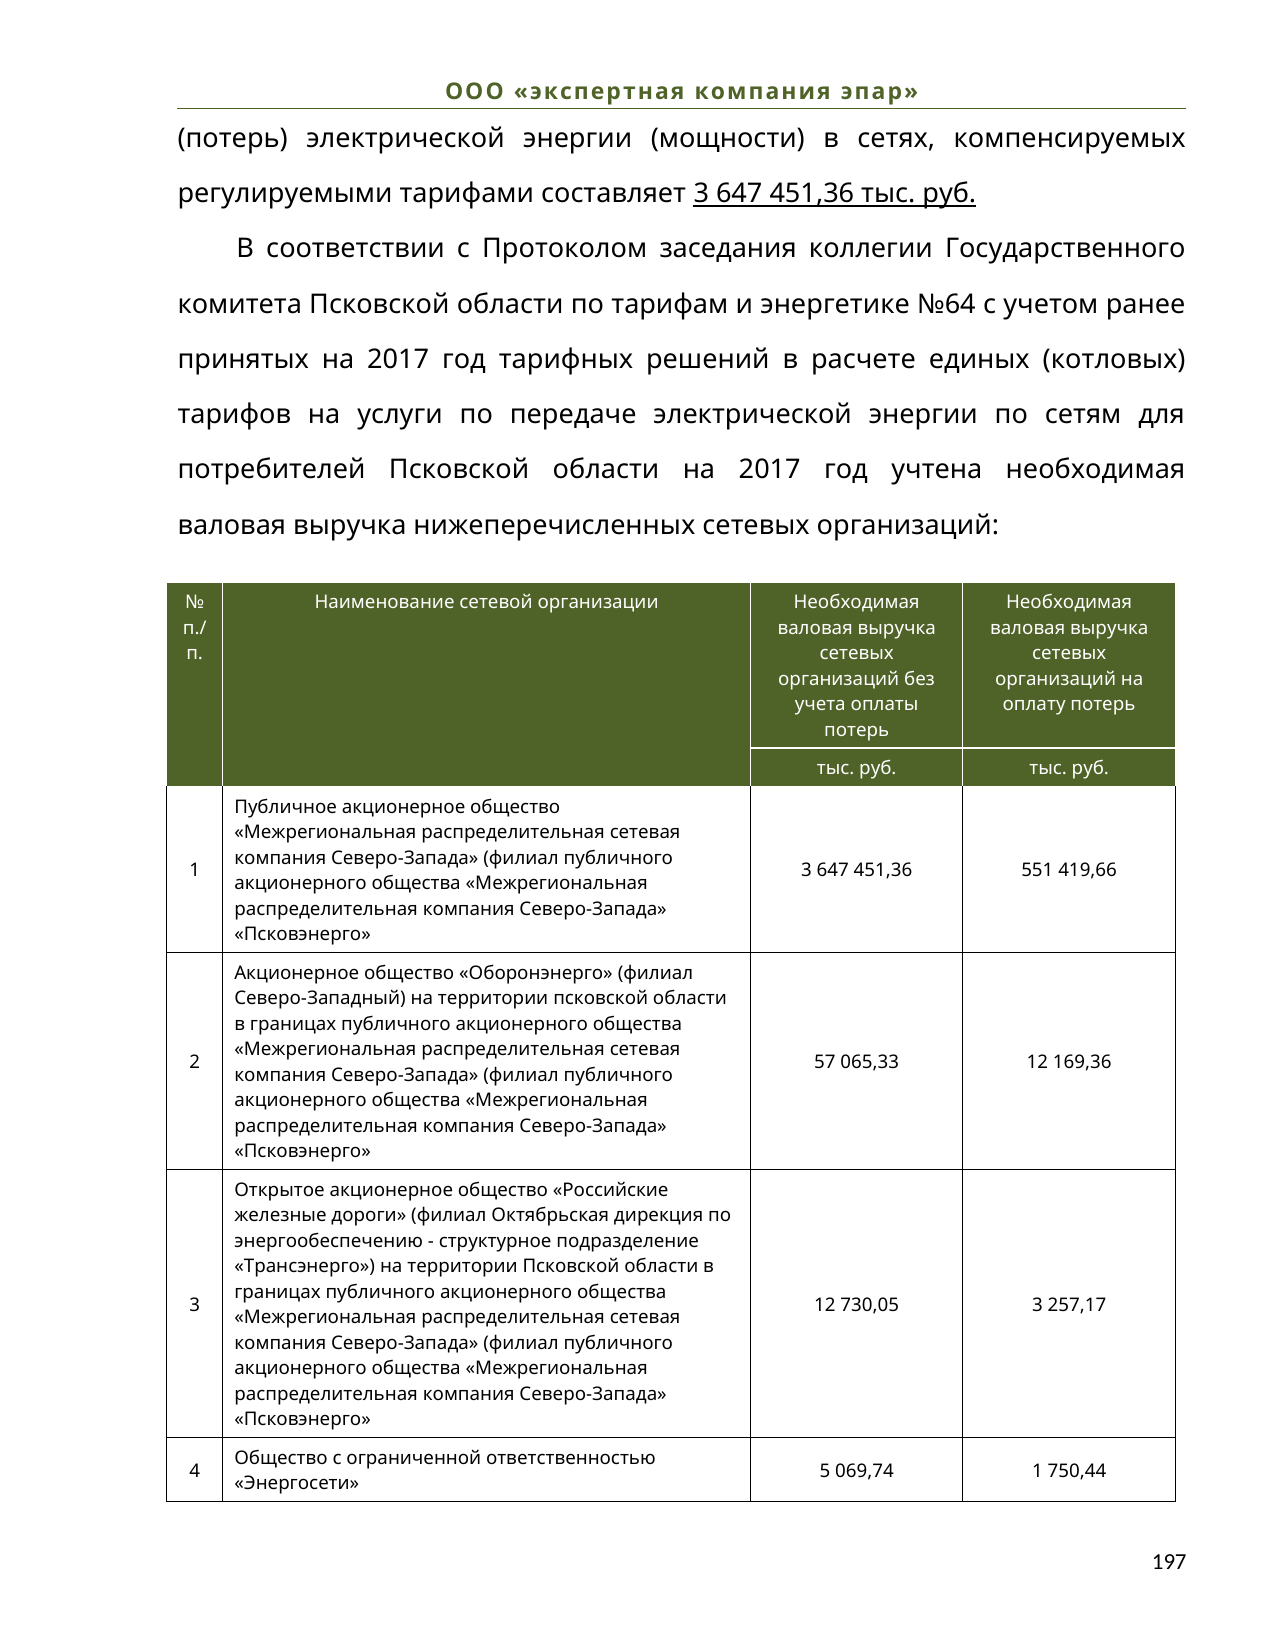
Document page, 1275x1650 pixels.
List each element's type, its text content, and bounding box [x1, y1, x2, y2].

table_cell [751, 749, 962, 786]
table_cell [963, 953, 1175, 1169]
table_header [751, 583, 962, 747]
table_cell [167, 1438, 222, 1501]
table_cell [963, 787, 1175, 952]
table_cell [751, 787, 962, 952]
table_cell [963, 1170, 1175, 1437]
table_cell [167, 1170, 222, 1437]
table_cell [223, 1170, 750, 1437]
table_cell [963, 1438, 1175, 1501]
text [177, 118, 1186, 210]
text В соответствии с Протоколом заседания коллегии Государственного комитета Псковской области по тарифам и энергетике №64 с учетом ранее принятых на 2017 год тарифных решений в расчете единых (котловых) тарифов на услуги по передаче электрической энергии по сетям для потребителей Псковской области на 2017 год учтена необходимая валовая выручка нижеперечисленных сетевых организаций: [177, 229, 1186, 542]
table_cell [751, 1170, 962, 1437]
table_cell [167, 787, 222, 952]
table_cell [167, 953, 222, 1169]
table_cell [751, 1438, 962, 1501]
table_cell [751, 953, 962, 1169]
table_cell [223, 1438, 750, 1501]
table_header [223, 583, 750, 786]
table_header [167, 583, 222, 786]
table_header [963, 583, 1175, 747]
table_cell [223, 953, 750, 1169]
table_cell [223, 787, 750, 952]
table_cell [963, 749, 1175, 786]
